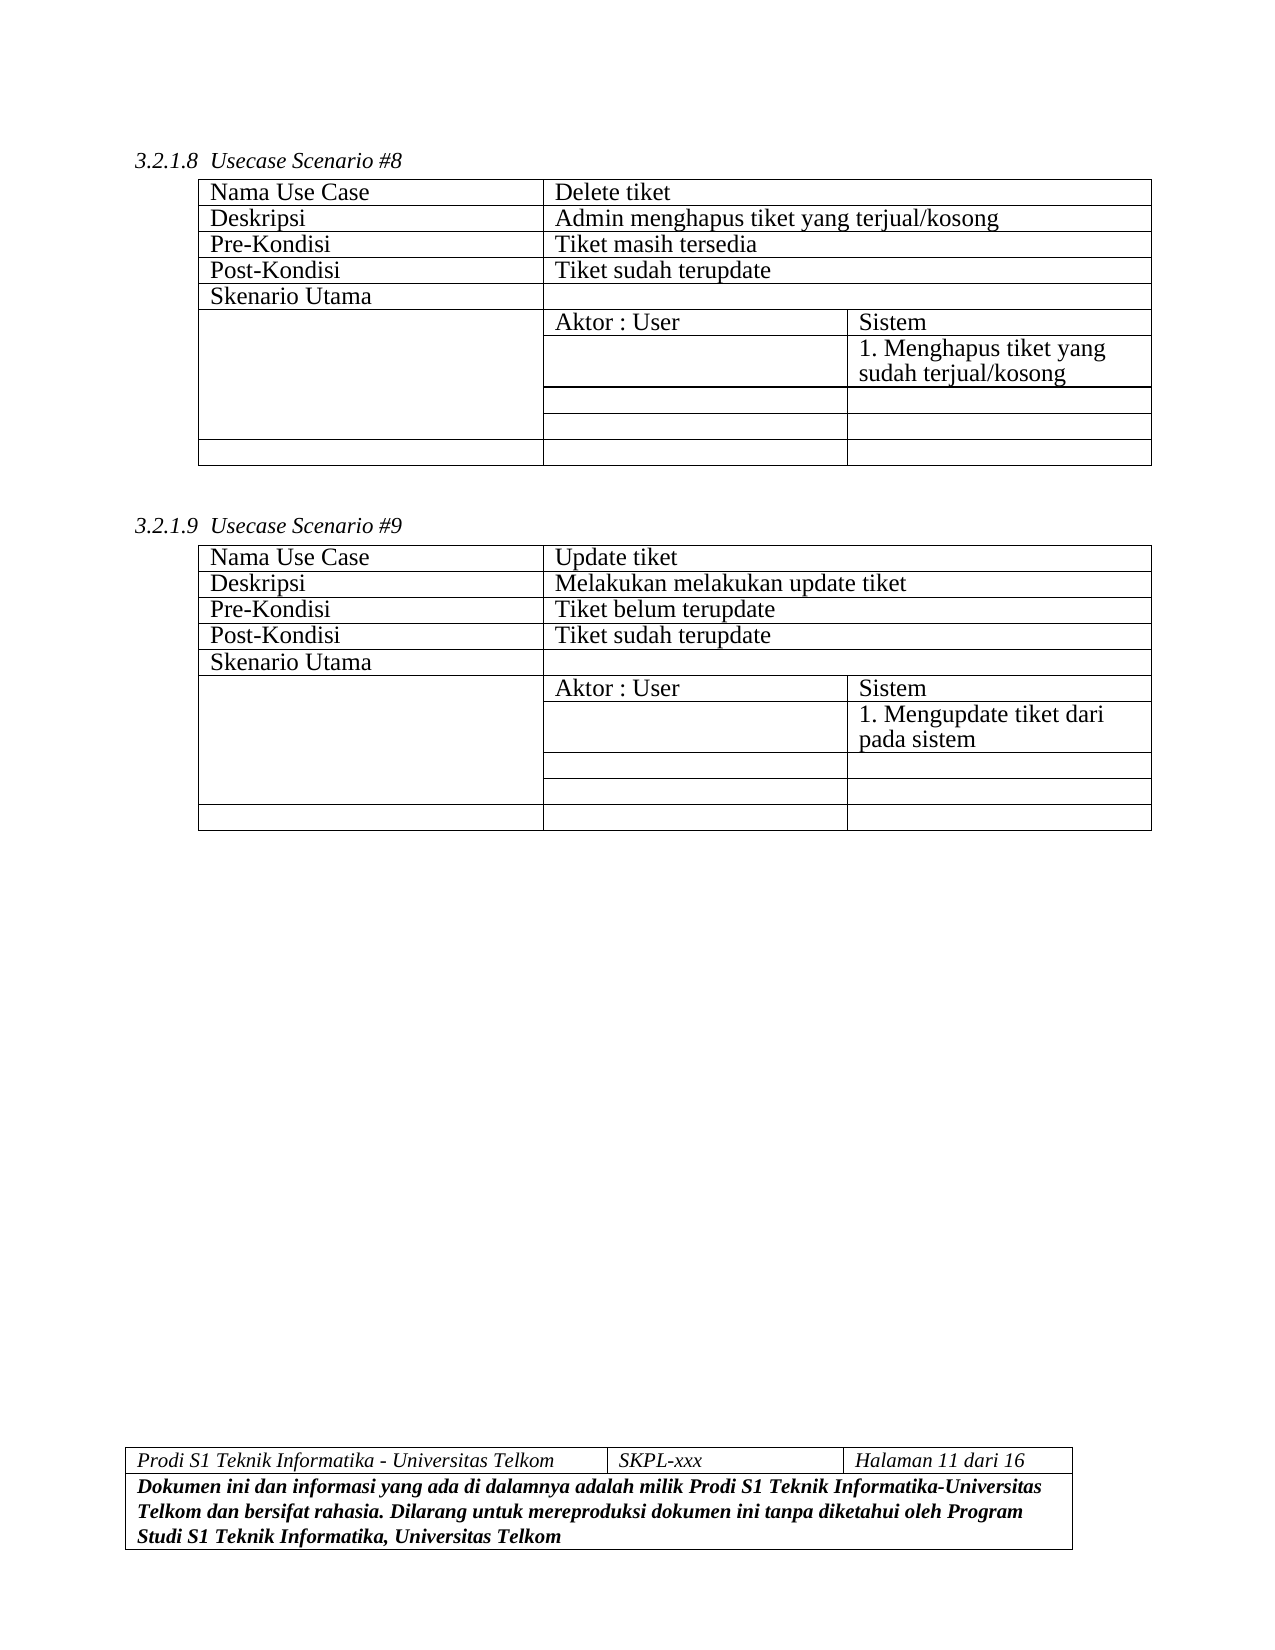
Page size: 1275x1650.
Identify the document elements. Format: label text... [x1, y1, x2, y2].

table_cell [199, 440, 543, 464]
table_cell [544, 388, 847, 412]
table_cell Pre-Kondisi [199, 598, 543, 623]
table_cell [199, 310, 543, 438]
table_cell [544, 779, 847, 804]
table_cell Post-Kondisi [199, 624, 543, 649]
table_cell [544, 336, 847, 386]
table_cell [544, 702, 847, 752]
table_cell Tiket masih tersedia [544, 232, 1151, 257]
table_cell [848, 414, 1151, 438]
table_header Update tiket [544, 546, 1151, 571]
table_cell [848, 388, 1151, 412]
table_header Delete tiket [544, 180, 1151, 205]
table_cell [544, 753, 847, 778]
table_cell [848, 753, 1151, 778]
table_cell [848, 779, 1151, 804]
table_cell Admin menghapus tiket yang terjual/kosong [544, 206, 1151, 231]
table_cell [544, 440, 847, 464]
table_cell 1. Mengupdate tiket dari pada sistem [848, 702, 1151, 752]
table_cell [544, 284, 1151, 309]
table_cell Tiket belum terupdate [544, 598, 1151, 623]
subtitle Usecase Scenario #8 [135, 150, 1140, 173]
table_cell Post-Kondisi [199, 258, 543, 283]
table_cell [544, 805, 847, 830]
table_cell [544, 414, 847, 438]
table_cell Melakukan melakukan update tiket [544, 572, 1151, 597]
table_cell Tiket sudah terupdate [544, 258, 1151, 283]
table_cell Aktor : User [544, 676, 847, 701]
table_cell 1. Menghapus tiket yang sudah terjual/kosong [848, 336, 1151, 386]
table_cell Skenario Utama [199, 650, 543, 675]
table_cell Sistem [848, 310, 1151, 335]
table_cell Deskripsi [199, 206, 543, 231]
table_cell Sistem [848, 676, 1151, 701]
table_cell Aktor : User [544, 310, 847, 335]
table_header Nama Use Case [199, 180, 543, 205]
table_cell [199, 805, 543, 830]
table_cell [199, 676, 543, 804]
table_cell [848, 440, 1151, 464]
table_cell Skenario Utama [199, 284, 543, 309]
table_cell Tiket sudah terupdate [544, 624, 1151, 649]
table_cell [544, 650, 1151, 675]
table_cell [848, 805, 1151, 830]
table_cell Deskripsi [199, 572, 543, 597]
subtitle Usecase Scenario #9 [135, 516, 1140, 538]
table_cell Pre-Kondisi [199, 232, 543, 257]
table_header Nama Use Case [199, 546, 543, 571]
